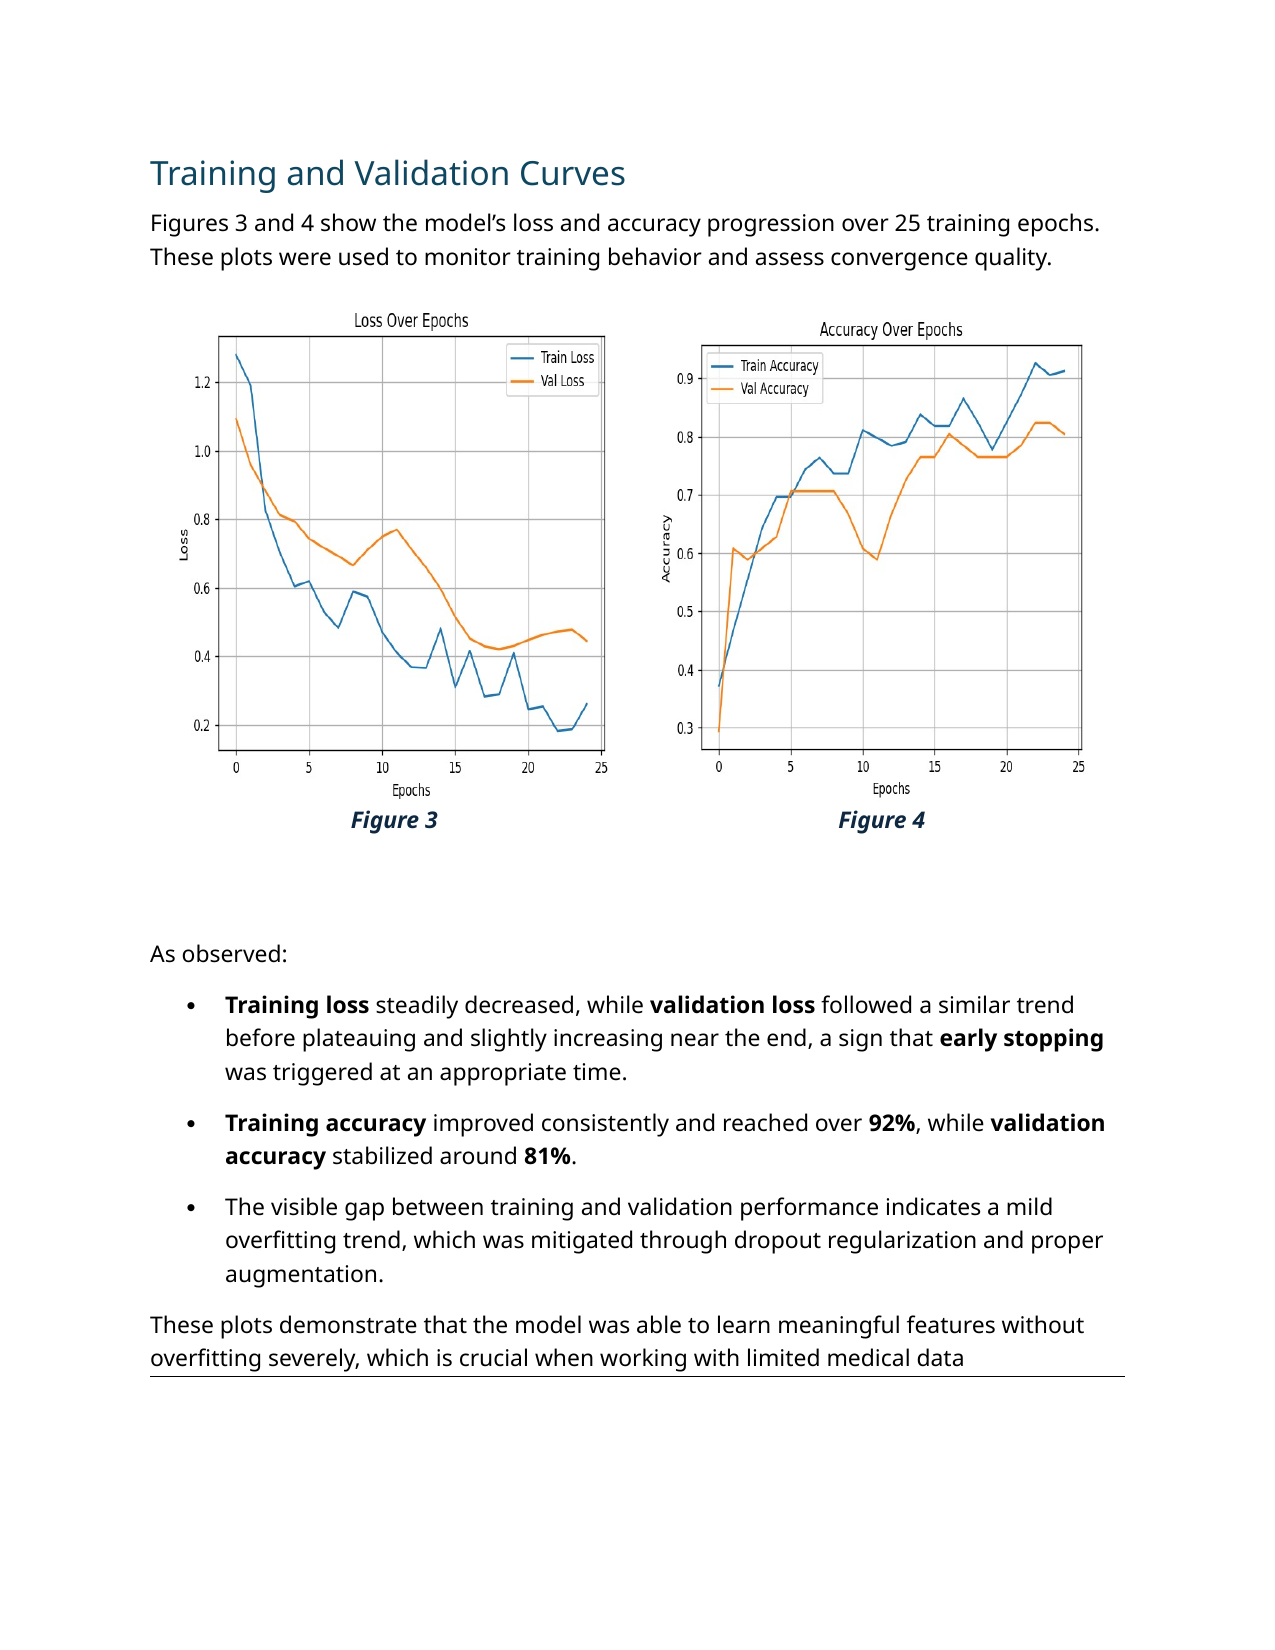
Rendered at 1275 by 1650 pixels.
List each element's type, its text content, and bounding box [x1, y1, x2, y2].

table_header Figure 3 [150, 291, 641, 888]
text Figures 3 and 4 show the model’s loss and accuracy progression over 25 training epochs. These plots were used to monitor training behavior and assess convergence quality. [150, 207, 1125, 272]
table_header Figure 4 [641, 291, 1125, 888]
text As observed: [150, 938, 1125, 969]
list Training loss steadily decreased, while validation loss followed a similar trend before plateauing and slightly increasing near the end, a sign that early stopping was triggered at an appropriate time. [187, 988, 1125, 1087]
subtitle Training and Validation Curves [150, 150, 1125, 195]
picture [161, 291, 637, 805]
list The visible gap between training and validation performance indicates a mild overfitting trend, which was mitigated through dropout regularization and proper augmentation. [187, 1191, 1125, 1289]
list Training accuracy improved consistently and reached over 92%, while validation accuracy stabilized around 81%. [187, 1106, 1125, 1171]
picture [652, 291, 1121, 805]
text These plots demonstrate that the model was able to learn meaningful features without overfitting severely, which is crucial when working with limited medical data [150, 1308, 1125, 1376]
